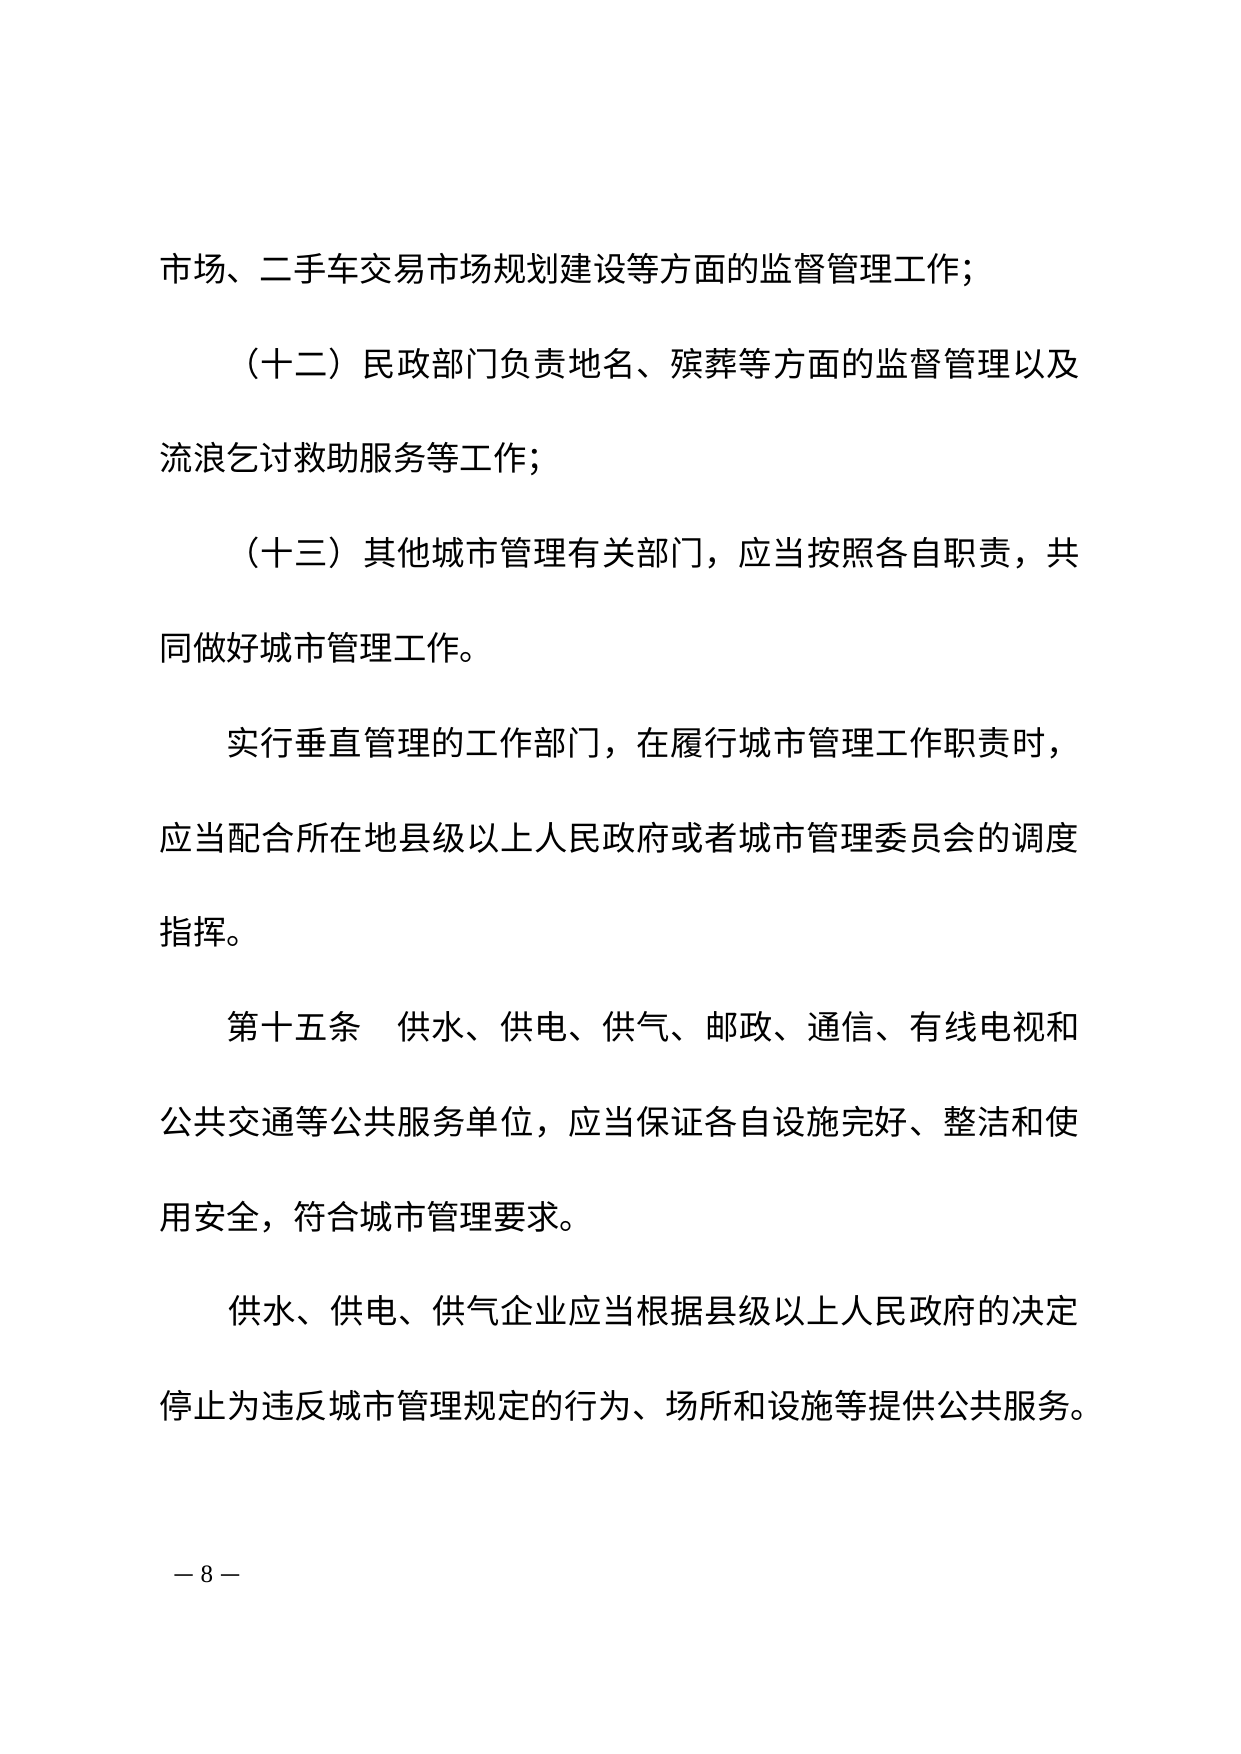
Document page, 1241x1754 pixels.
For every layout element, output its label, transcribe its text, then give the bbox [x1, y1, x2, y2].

text 实行垂直管理的工作部门，在履行城市管理工作职责时，应当配合所在地县级以上人民政府或者城市管理委员会的调度指挥。 [159, 693, 1081, 978]
text 第十五条 供水、供电、供气、邮政、通信、有线电视和公共交通等公共服务单位，应当保证各自设施完好、整洁和使用安全，符合城市管理要求。 [159, 978, 1081, 1262]
text 供水、供电、供气企业应当根据县级以上人民政府的决定，停止为违反城市管理规定的行为、场所和设施等提供公共服务。 [159, 1262, 1081, 1452]
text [159, 219, 1081, 314]
text （十二）民政部门负责地名、殡葬等方面的监督管理以及流浪乞讨救助服务等工作； [159, 314, 1081, 504]
text （十三）其他城市管理有关部门，应当按照各自职责，共同做好城市管理工作。 [159, 504, 1081, 693]
